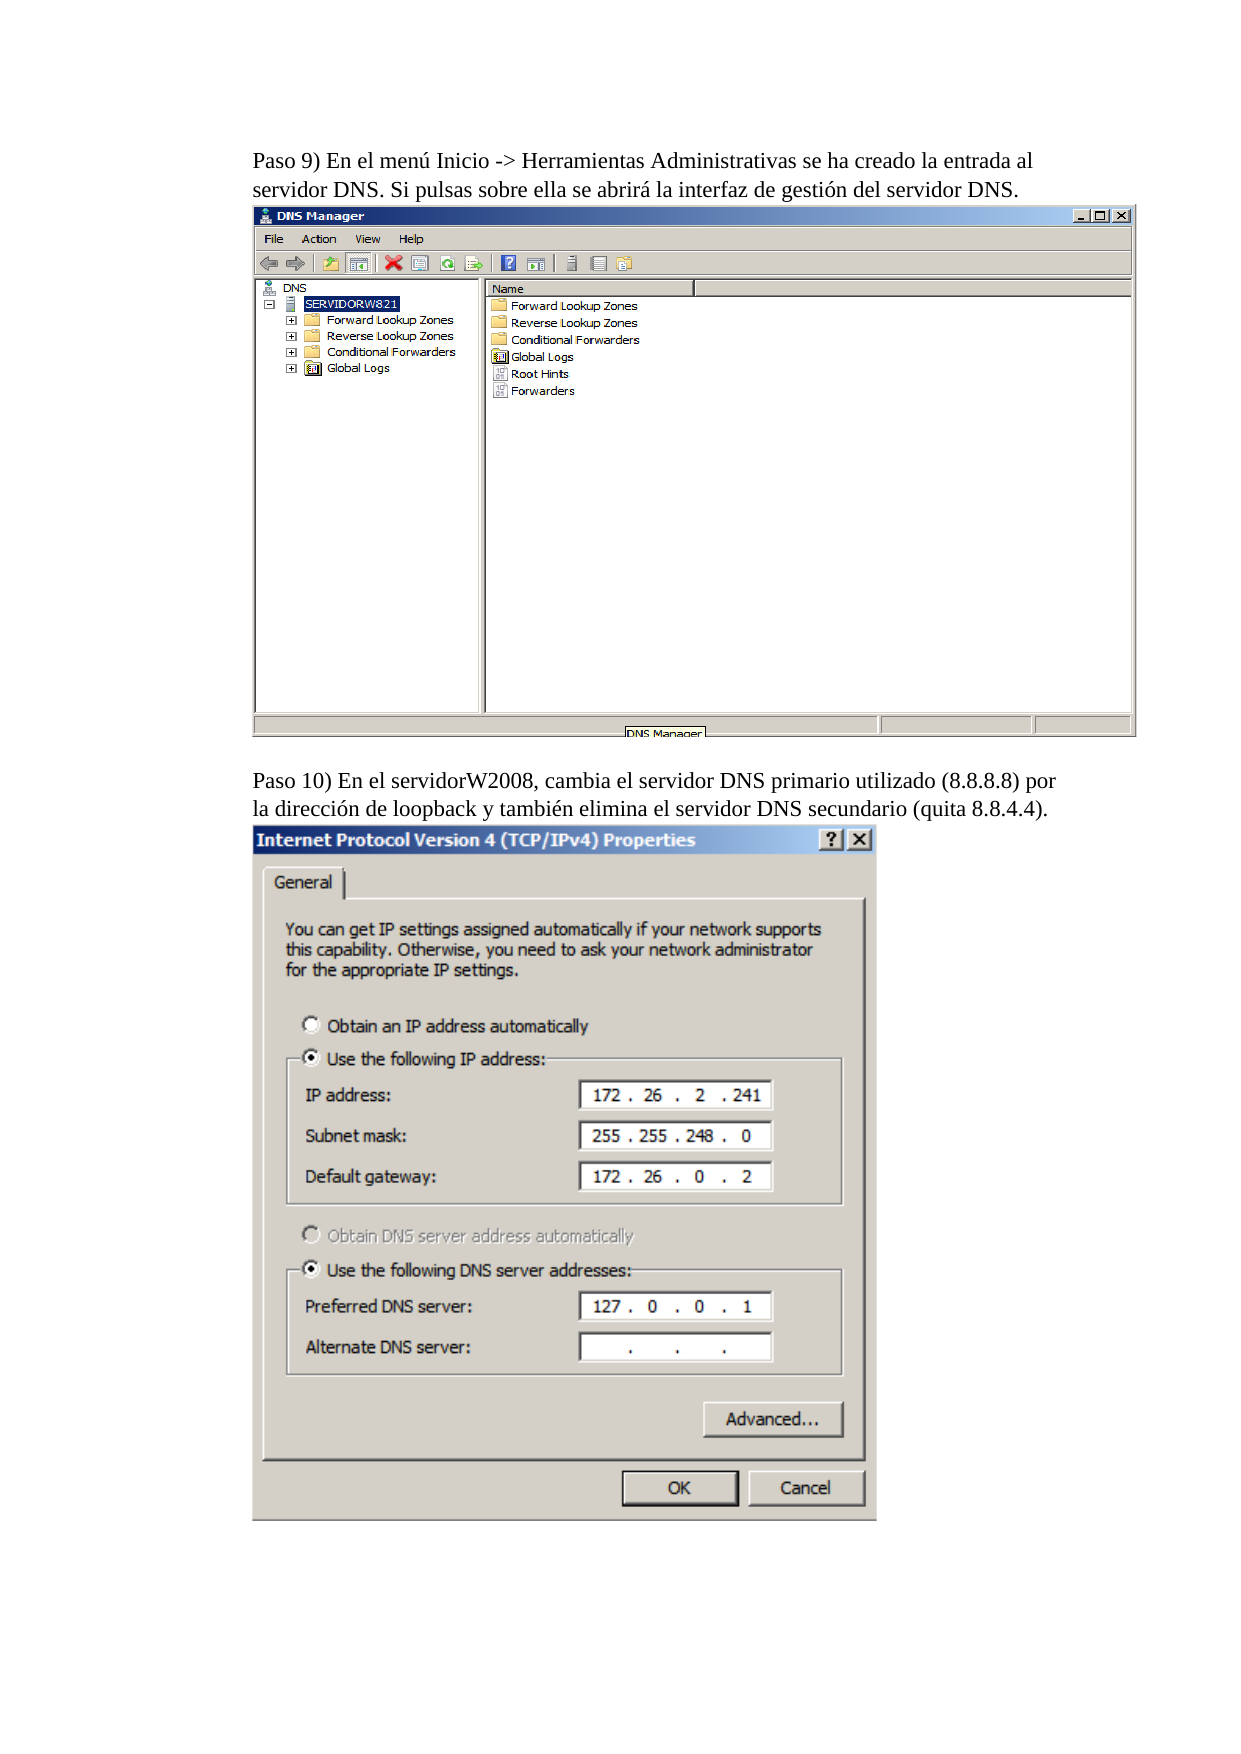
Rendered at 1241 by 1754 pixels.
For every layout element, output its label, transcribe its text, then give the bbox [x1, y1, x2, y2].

list servidor DNS. Si pulsas sobre ella se abrirá la interfaz de gestión del servidor DNS. [252, 176, 1063, 202]
list Paso 9) En el menú Inicio -> Herramientas Administrativas se ha creado la entrada al [252, 148, 1063, 174]
picture [252, 204, 1137, 737]
picture [252, 823, 877, 1521]
list Paso 10) En el servidorW2008, cambia el servidor DNS primario utilizado (8.8.8.8) por la dirección de loopback y también elimina el servidor DNS secundario (quita 8.8.4.4). [252, 767, 1063, 822]
